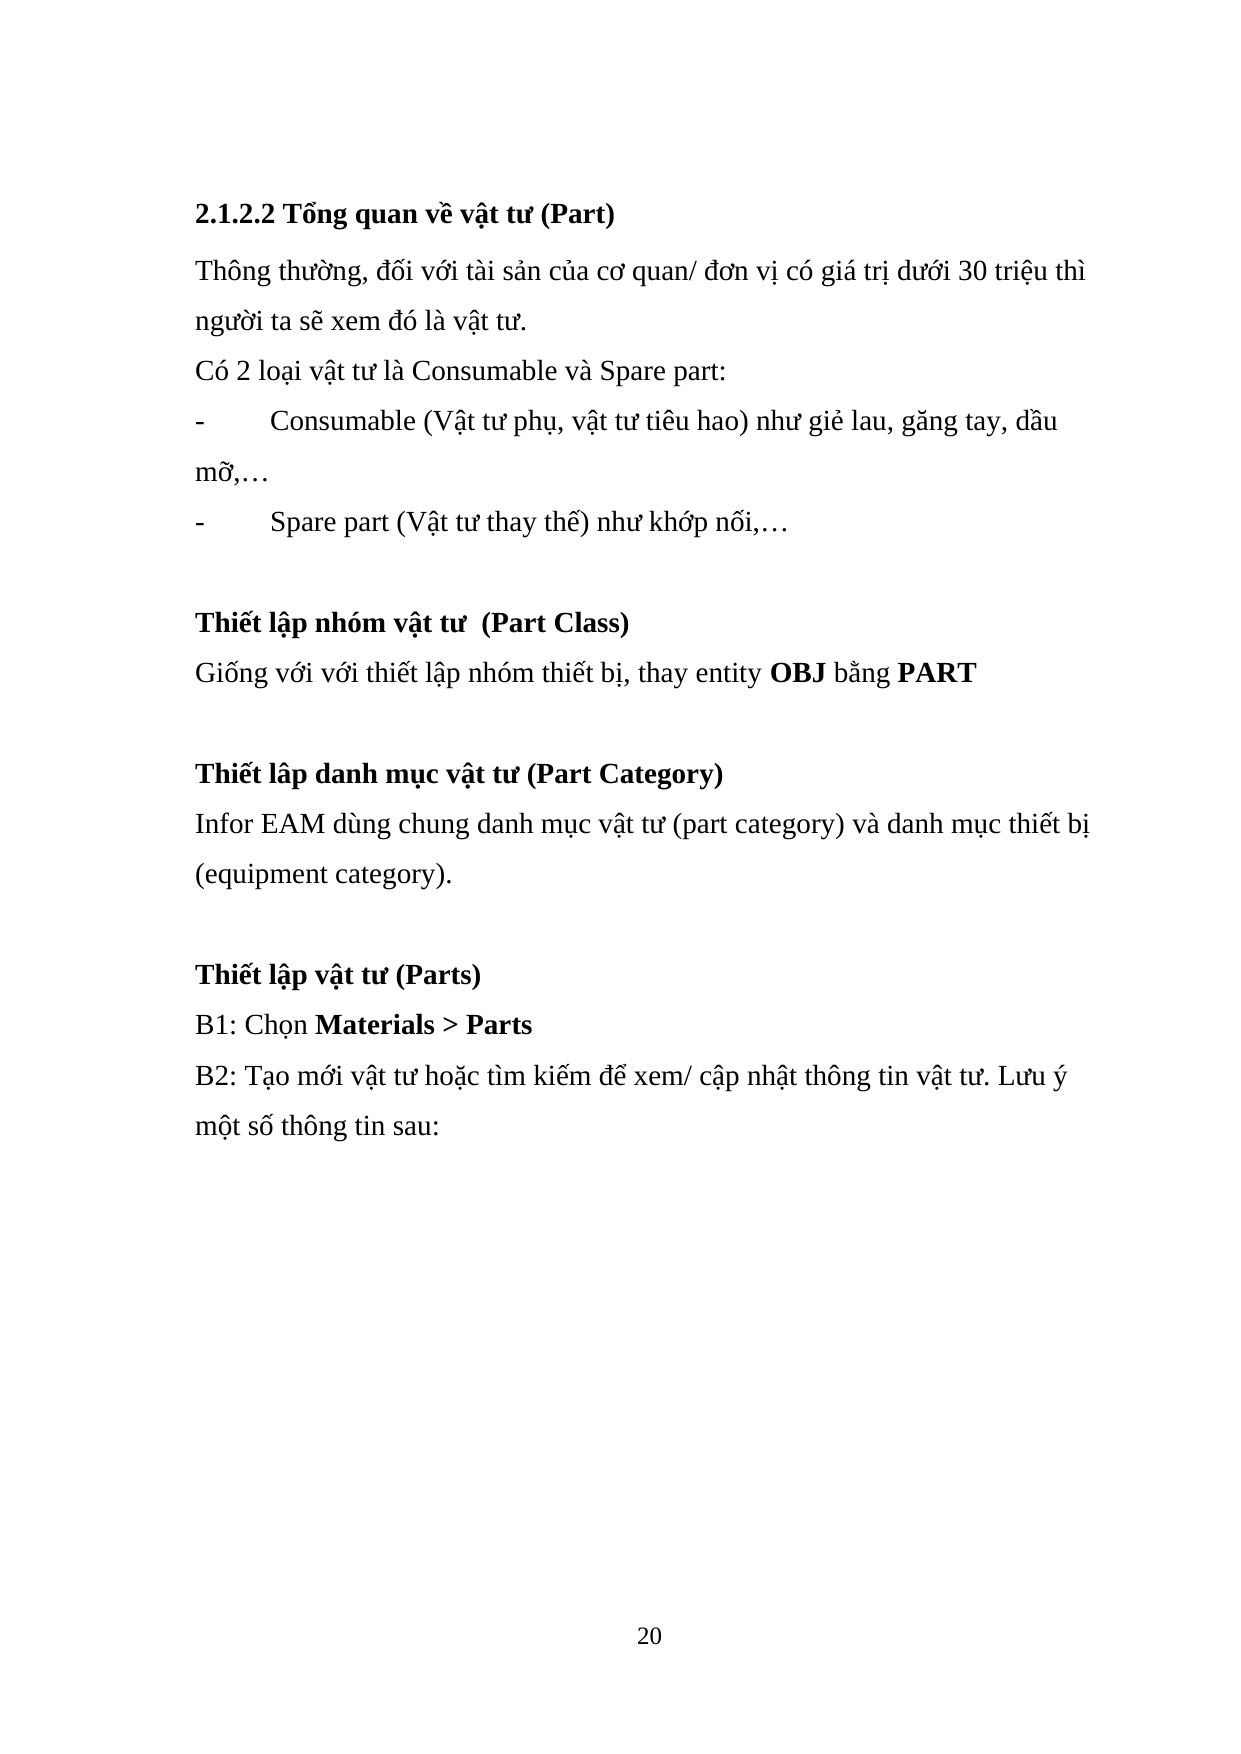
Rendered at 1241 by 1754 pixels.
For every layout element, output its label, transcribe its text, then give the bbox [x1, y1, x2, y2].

text Giống với với thiết lập nhóm thiết bị, thay entity OBJ bằng PART [195, 655, 1104, 689]
text Thiết lập vật tư (Parts) [195, 957, 1104, 991]
subtitle 2.1.2.2 Tổng quan về vật tư (Part) [195, 196, 1104, 229]
text Infor EAM dùng chung danh mục vật tư (part category) và danh mục thiết bị (equipment category). [195, 806, 1104, 890]
text Thiết lập nhóm vật tư (Part Class) [195, 605, 1104, 638]
text Có 2 loại vật tư là Consumable và Spare part: [195, 353, 1104, 387]
text Thiết lâp danh mục vật tư (Part Category) [195, 756, 1104, 789]
text - Spare part (Vật tư thay thế) như khớp nối,… [195, 504, 1104, 538]
text - Consumable (Vật tư phụ, vật tư tiêu hao) như giẻ lau, găng tay, dầu mỡ,… [195, 403, 1104, 487]
text Thông thường, đối với tài sản của cơ quan/ đơn vị có giá trị dưới 30 triệu thì người ta sẽ xem đó là vật tư. [195, 253, 1104, 336]
text B1: Chọn Materials > Parts [195, 1007, 1104, 1041]
text B2: Tạo mới vật tư hoặc tìm kiếm để xem/ cập nhật thông tin vật tư. Lưu ý một số thông tin sau: [195, 1058, 1104, 1141]
